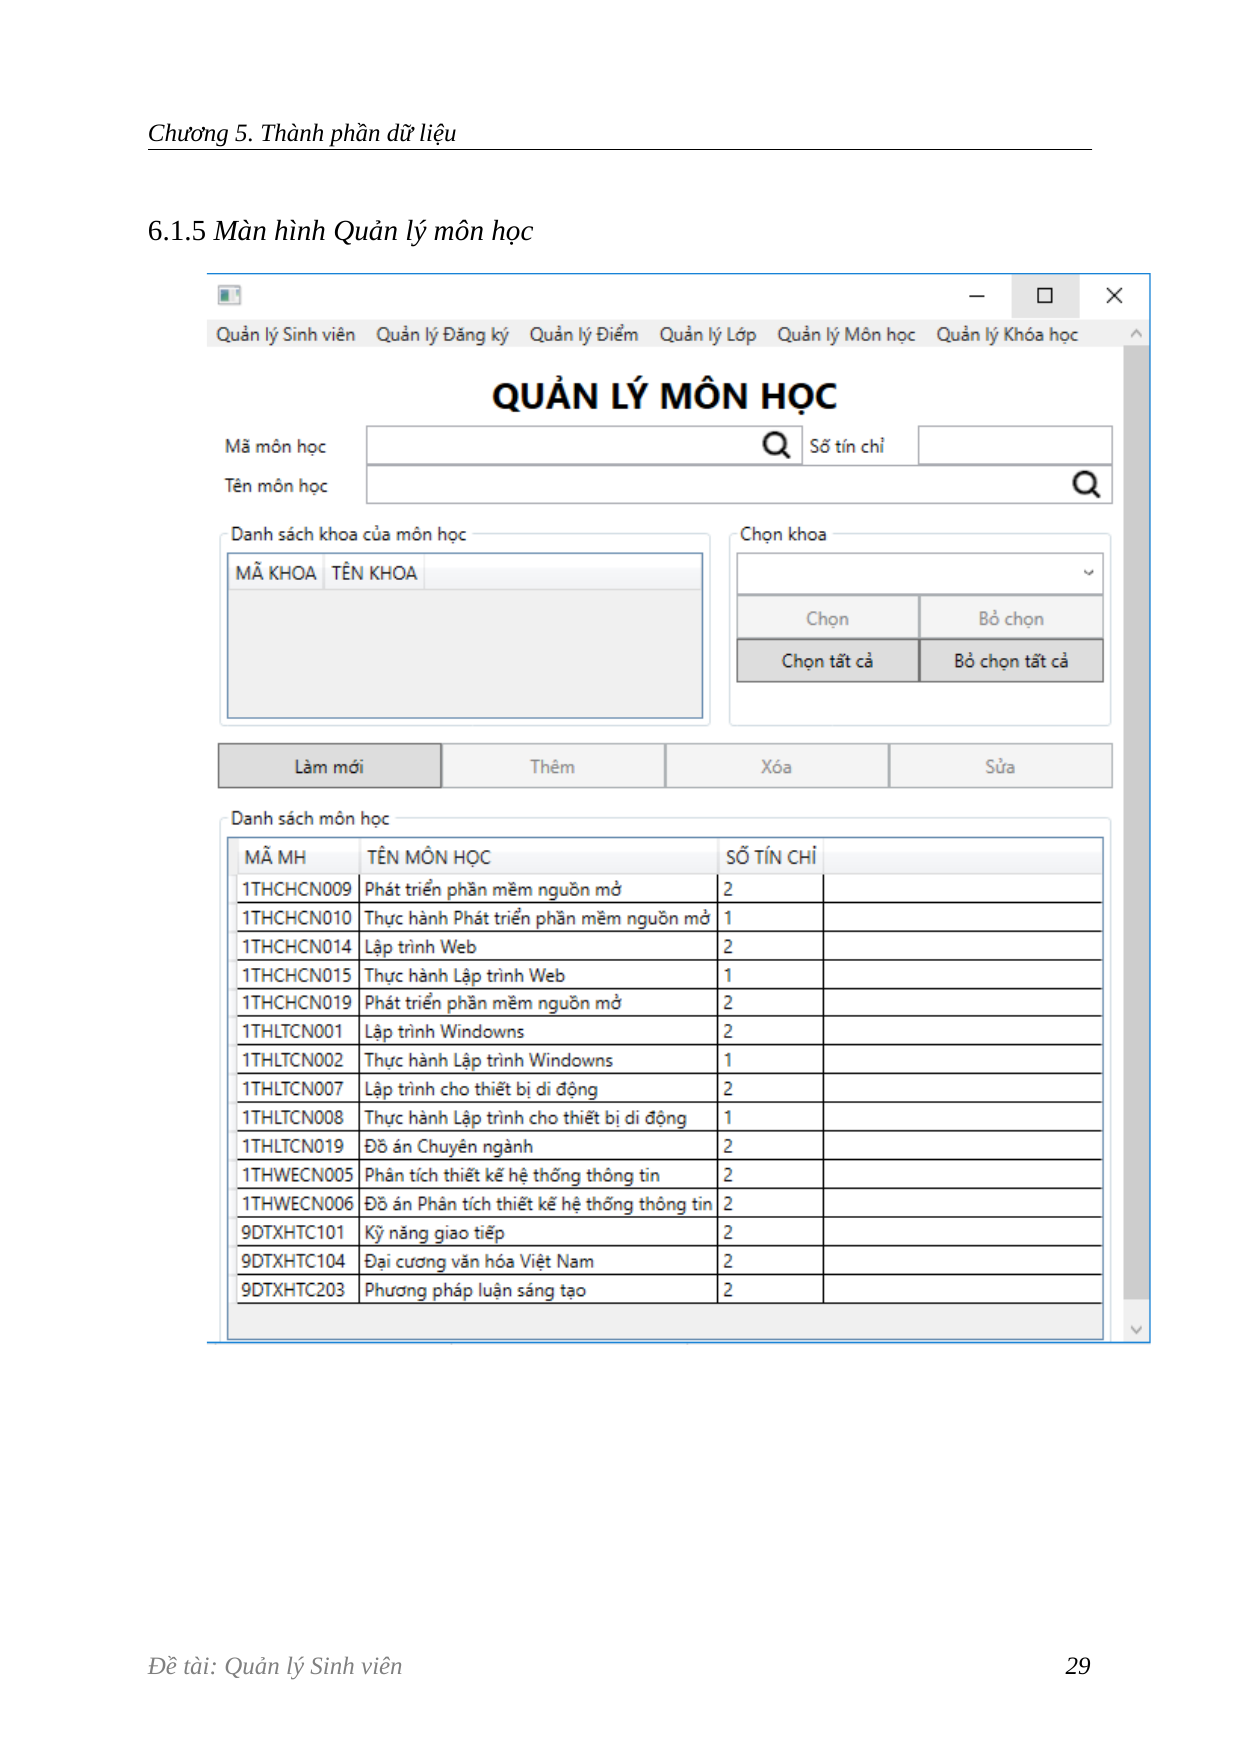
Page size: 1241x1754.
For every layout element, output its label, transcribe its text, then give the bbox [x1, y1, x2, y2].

subtitle Màn hình Quản lý môn học [148, 207, 1092, 248]
picture [206, 273, 1151, 1345]
